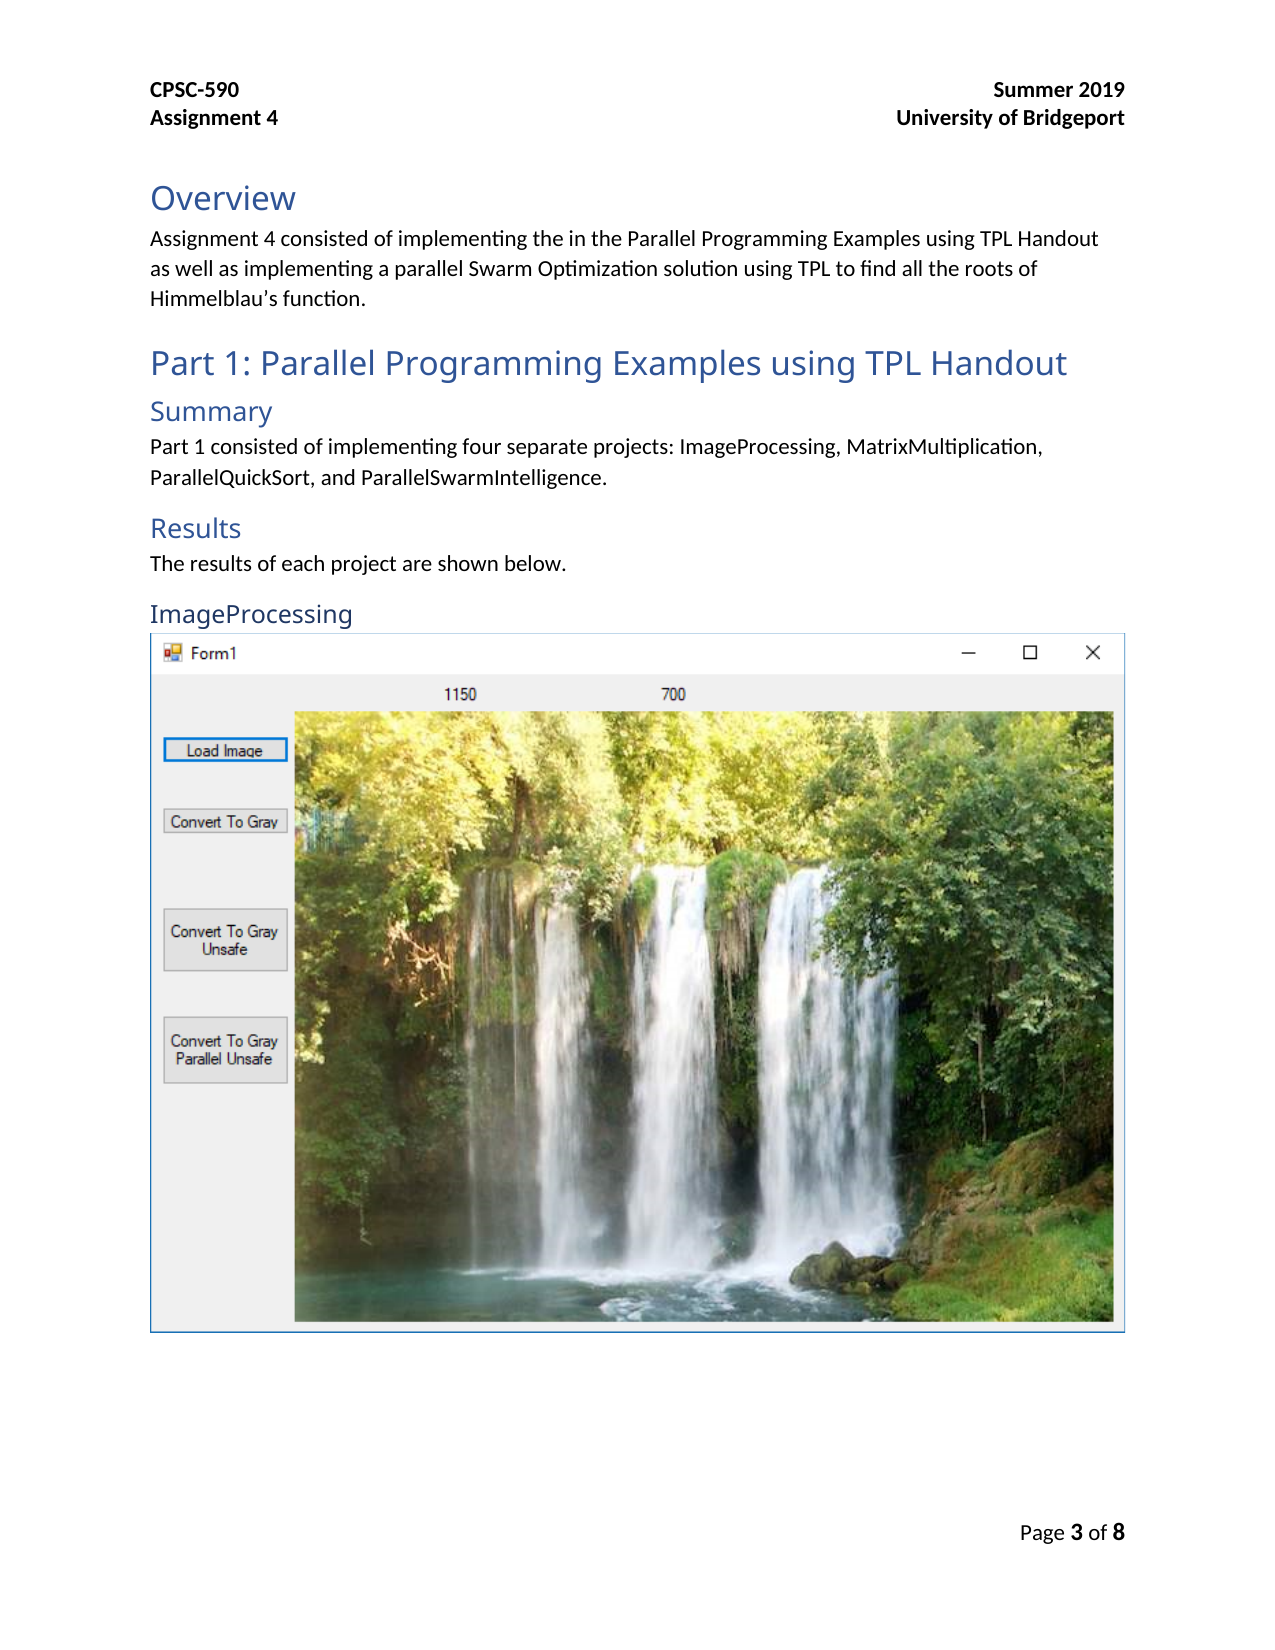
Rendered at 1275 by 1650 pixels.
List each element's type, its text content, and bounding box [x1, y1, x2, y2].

text The results of each project are shown below. [150, 549, 1125, 577]
picture [150, 633, 1125, 1333]
subtitle Summary [150, 393, 1125, 429]
subtitle ImageProcessing [150, 596, 1125, 630]
subtitle Overview [150, 175, 1125, 220]
subtitle Results [150, 509, 1125, 546]
subtitle Part 1: Parallel Programming Examples using TPL Handout [150, 339, 1125, 385]
text Assignment 4 consisted of implementing the in the Parallel Programming Examples using TPL Handout as well as implementing a parallel Swarm Optimization solution using TPL to find all the roots of Himmelblau’s function. [150, 224, 1125, 312]
text Part 1 consisted of implementing four separate projects: ImageProcessing, MatrixMultiplication, ParallelQuickSort, and ParallelSwarmIntelligence. [150, 432, 1125, 491]
